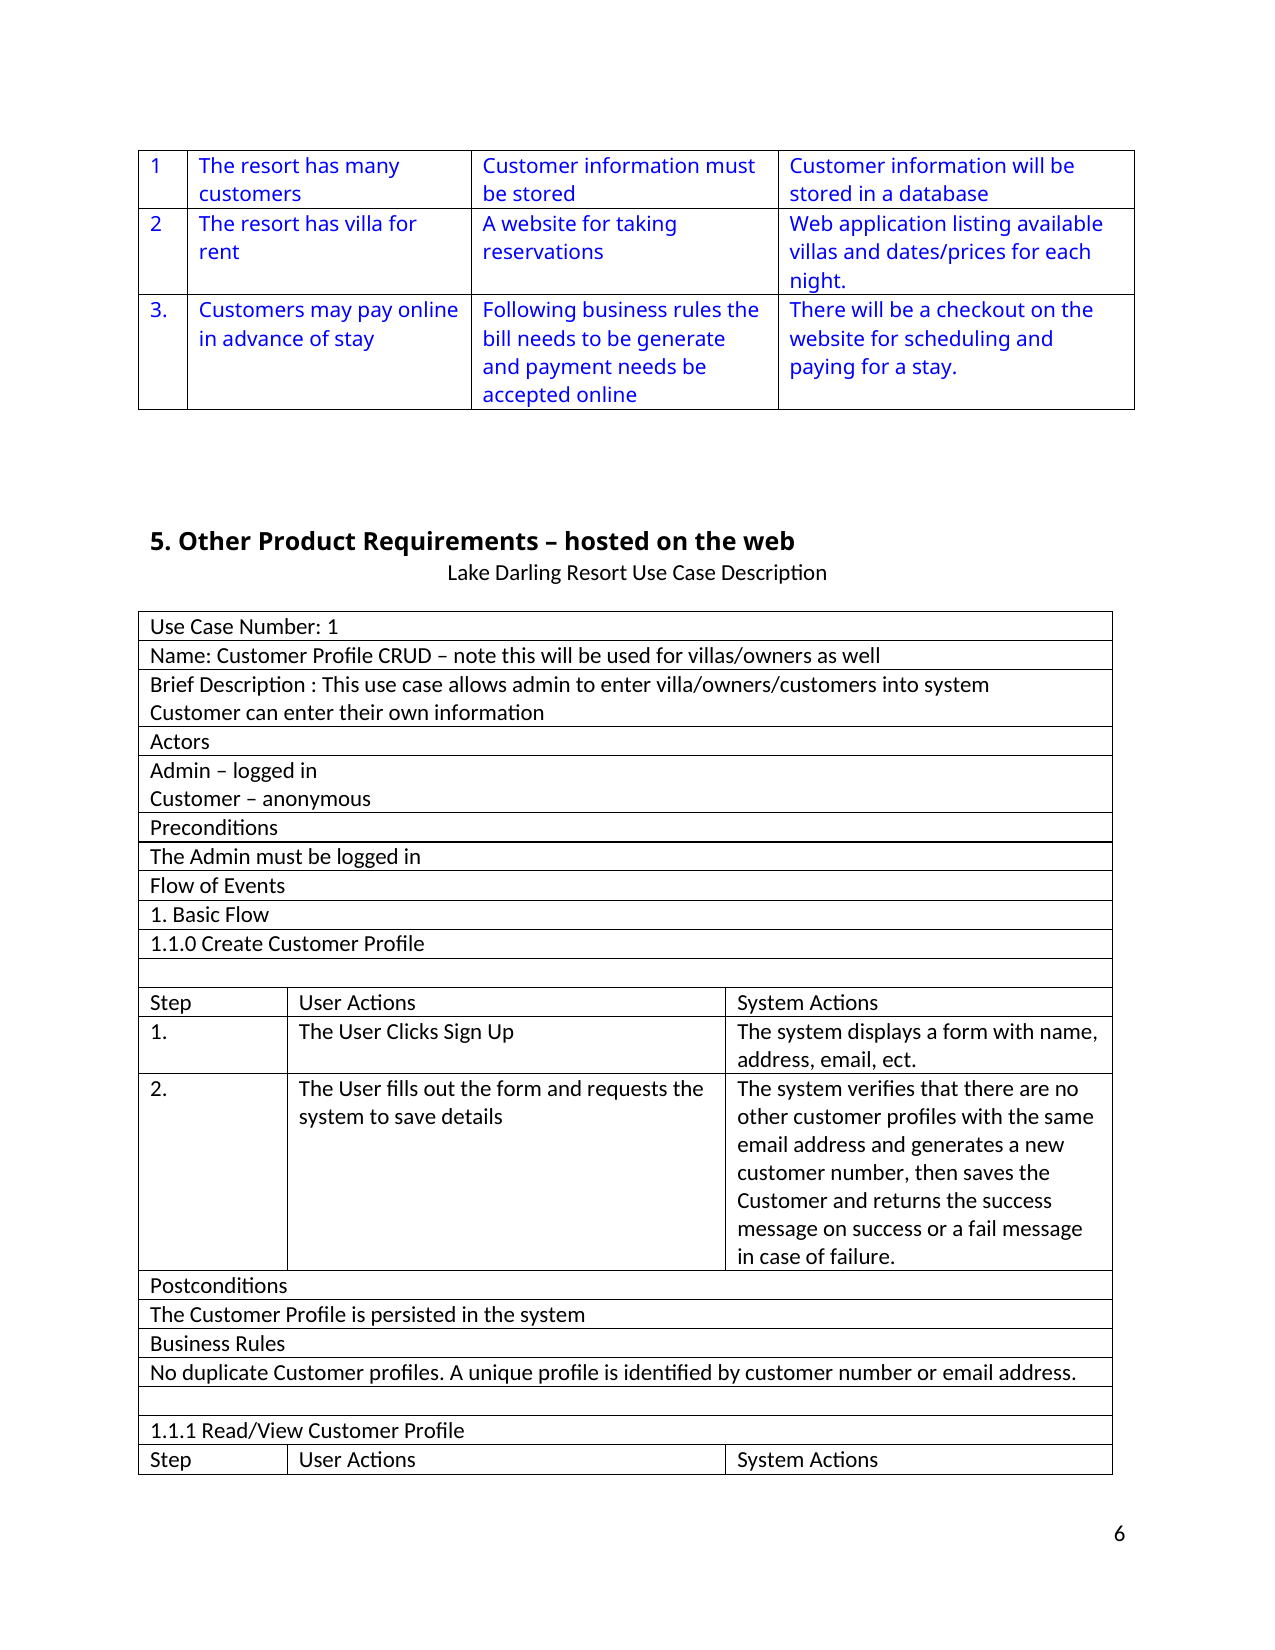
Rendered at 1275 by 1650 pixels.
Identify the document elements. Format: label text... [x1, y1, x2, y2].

text 5. Other Product Requirements – hosted on the web [150, 524, 1125, 558]
table_cell Customer information must be stored [472, 151, 778, 208]
table_cell The system verifies that there are no other customer profiles with the same email address and generates a new customer number, then saves the Customer and returns the success message on success or a fail message in case of failure. [726, 1074, 1112, 1270]
table_cell Actors [139, 727, 1112, 755]
table_cell [139, 959, 1112, 987]
table_cell 1.1.1 Read/View Customer Profile [139, 1416, 1112, 1444]
table_cell Customers may pay online in advance of stay [188, 295, 471, 409]
table_cell 2 [139, 209, 187, 294]
table_cell No duplicate Customer profiles. A unique profile is identified by customer number or email address. [139, 1358, 1112, 1386]
table_cell The resort has many customers [188, 151, 471, 208]
table_cell Preconditions [139, 813, 1112, 841]
table_cell The system displays a form with name, address, email, ect. [726, 1017, 1112, 1073]
table_cell 1 [139, 151, 187, 208]
table_cell 1. [139, 1017, 287, 1073]
table_cell The User fills out the form and requests the system to save details [288, 1074, 725, 1270]
text Lake Darling Resort Use Case Description [150, 558, 1125, 586]
table_cell 2. [139, 1074, 287, 1270]
table_cell System Actions [726, 1445, 1112, 1473]
table_cell Step [139, 988, 287, 1016]
table_cell User Actions [288, 1445, 725, 1473]
table_cell Flow of Events [139, 871, 1112, 899]
table_cell The resort has villa for rent [188, 209, 471, 294]
table_cell 1. Basic Flow [139, 901, 1112, 928]
table_cell Step [139, 1445, 287, 1473]
table_cell Following business rules the bill needs to be generate and payment needs be accepted online [472, 295, 778, 409]
table_cell Postconditions [139, 1271, 1112, 1299]
table_cell User Actions [288, 988, 725, 1016]
table_cell The Customer Profile is persisted in the system [139, 1300, 1112, 1328]
table_cell The Admin must be logged in [139, 843, 1112, 870]
table_cell Admin – logged in Customer – anonymous [139, 756, 1112, 812]
table_cell A website for taking reservations [472, 209, 778, 294]
table_cell The User Clicks Sign Up [288, 1017, 725, 1073]
table_cell [139, 1387, 1112, 1415]
table_cell Name: Customer Profile CRUD – note this will be used for villas/owners as well [139, 641, 1112, 669]
table_cell System Actions [726, 988, 1112, 1016]
table_cell There will be a checkout on the website for scheduling and paying for a stay. [779, 295, 1134, 409]
table_cell 3. [139, 295, 187, 409]
table_cell Customer information will be stored in a database [779, 151, 1134, 208]
table_cell 1.1.0 Create Customer Profile [139, 930, 1112, 958]
table_cell Brief Description : This use case allows admin to enter villa/owners/customers into system Customer can enter their own information [139, 670, 1112, 726]
table_cell Web application listing available villas and dates/prices for each night. [779, 209, 1134, 294]
table_cell Business Rules [139, 1329, 1112, 1357]
table_header Use Case Number: 1 [139, 612, 1112, 640]
